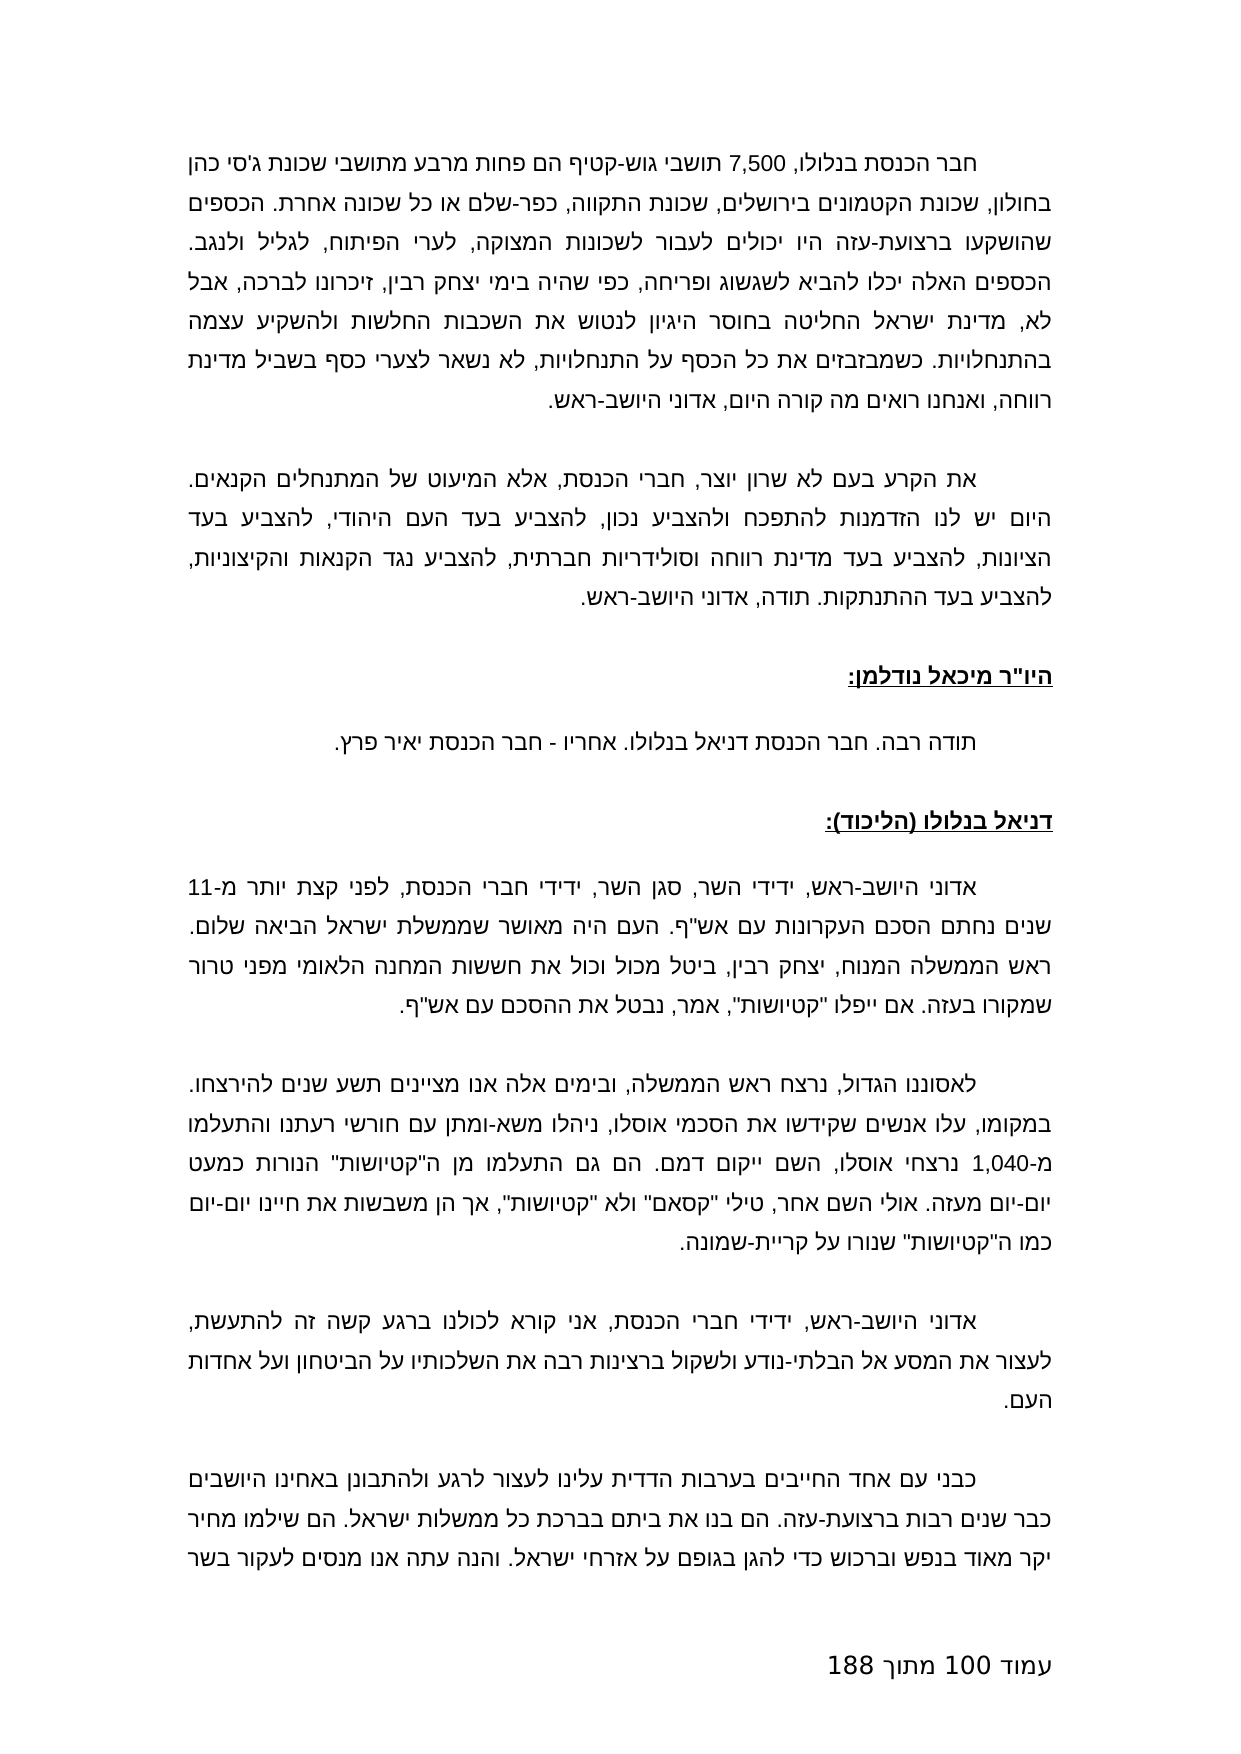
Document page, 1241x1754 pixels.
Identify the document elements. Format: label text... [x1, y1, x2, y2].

text תודה רבה. חבר הכנסת דניאל בנלולו. אחריו - חבר הכנסת יאיר פרץ. [187, 729, 1053, 755]
text היו"ר מיכאל נודלמן: [187, 663, 1053, 689]
text דניאל בנלולו (הליכוד): [187, 808, 1053, 834]
text חבר הכנסת בנלולו, 7,500 תושבי גוש-קטיף הם פחות מרבע מתושבי שכונת ג'סי כהן בחולון, שכונת הקטמונים בירושלים, שכונת התקווה, כפר-שלם או כל שכונה אחרת. הכספים שהושקעו ברצועת-עזה היו יכולים לעבור לשכונות המצוקה, לערי הפיתוח, לגליל ולנגב. הכספים האלה יכלו להביא לשגשוג ופריחה, כפי שהיה בימי יצחק רבין, זיכרונו לברכה, אבל לא, מדינת ישראל החליטה בחוסר היגיון לנטוש את השכבות החלשות ולהשקיע עצמה בהתנחלויות. כשמבזבזים את כל הכסף על התנחלויות, לא נשאר לצערי כסף בשביל מדינת רווחה, ואנחנו רואים מה קורה היום, אדוני היושב-ראש. [187, 150, 1053, 413]
text אדוני היושב-ראש, ידידי השר, סגן השר, ידידי חברי הכנסת, לפני קצת יותר מ-11 שנים נחתם הסכם העקרונות עם אש"ף. העם היה מאושר שממשלת ישראל הביאה שלום. ראש הממשלה המנוח, יצחק רבין, ביטל מכול וכול את חששות המחנה הלאומי מפני טרור שמקורו בעזה. אם ייפלו "קטיושות", אמר, נבטל את ההסכם עם אש"ף. [187, 874, 1053, 1019]
text את הקרע בעם לא שרון יוצר, חברי הכנסת, אלא המיעוט של המתנחלים הקנאים. היום יש לנו הזדמנות להתפכח ולהצביע נכון, להצביע בעד העם היהודי, להצביע בעד הציונות, להצביע בעד מדינת רווחה וסולידריות חברתית, להצביע נגד הקנאות והקיצוניות, להצביע בעד ההתנתקות. תודה, אדוני היושב-ראש. [187, 466, 1053, 611]
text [187, 1466, 1053, 1571]
text לאסוננו הגדול, נרצח ראש הממשלה, ובימים אלה אנו מציינים תשע שנים להירצחו. במקומו, עלו אנשים שקידשו את הסכמי אוסלו, ניהלו משא-ומתן עם חורשי רעתנו והתעלמו מ-1,040 נרצחי אוסלו, השם ייקום דמם. הם גם התעלמו מן ה"קטיושות" הנורות כמעט יום-יום מעזה. אולי השם אחר, טילי "קסאם" ולא "קטיושות", אך הן משבשות את חיינו יום-יום כמו ה"קטיושות" שנורו על קריית-שמונה. [187, 1071, 1053, 1256]
text אדוני היושב-ראש, ידידי חברי הכנסת, אני קורא לכולנו ברגע קשה זה להתעשת, לעצור את המסע אל הבלתי-נודע ולשקול ברצינות רבה את השלכותיו על הביטחון ועל אחדות העם. [187, 1308, 1053, 1413]
